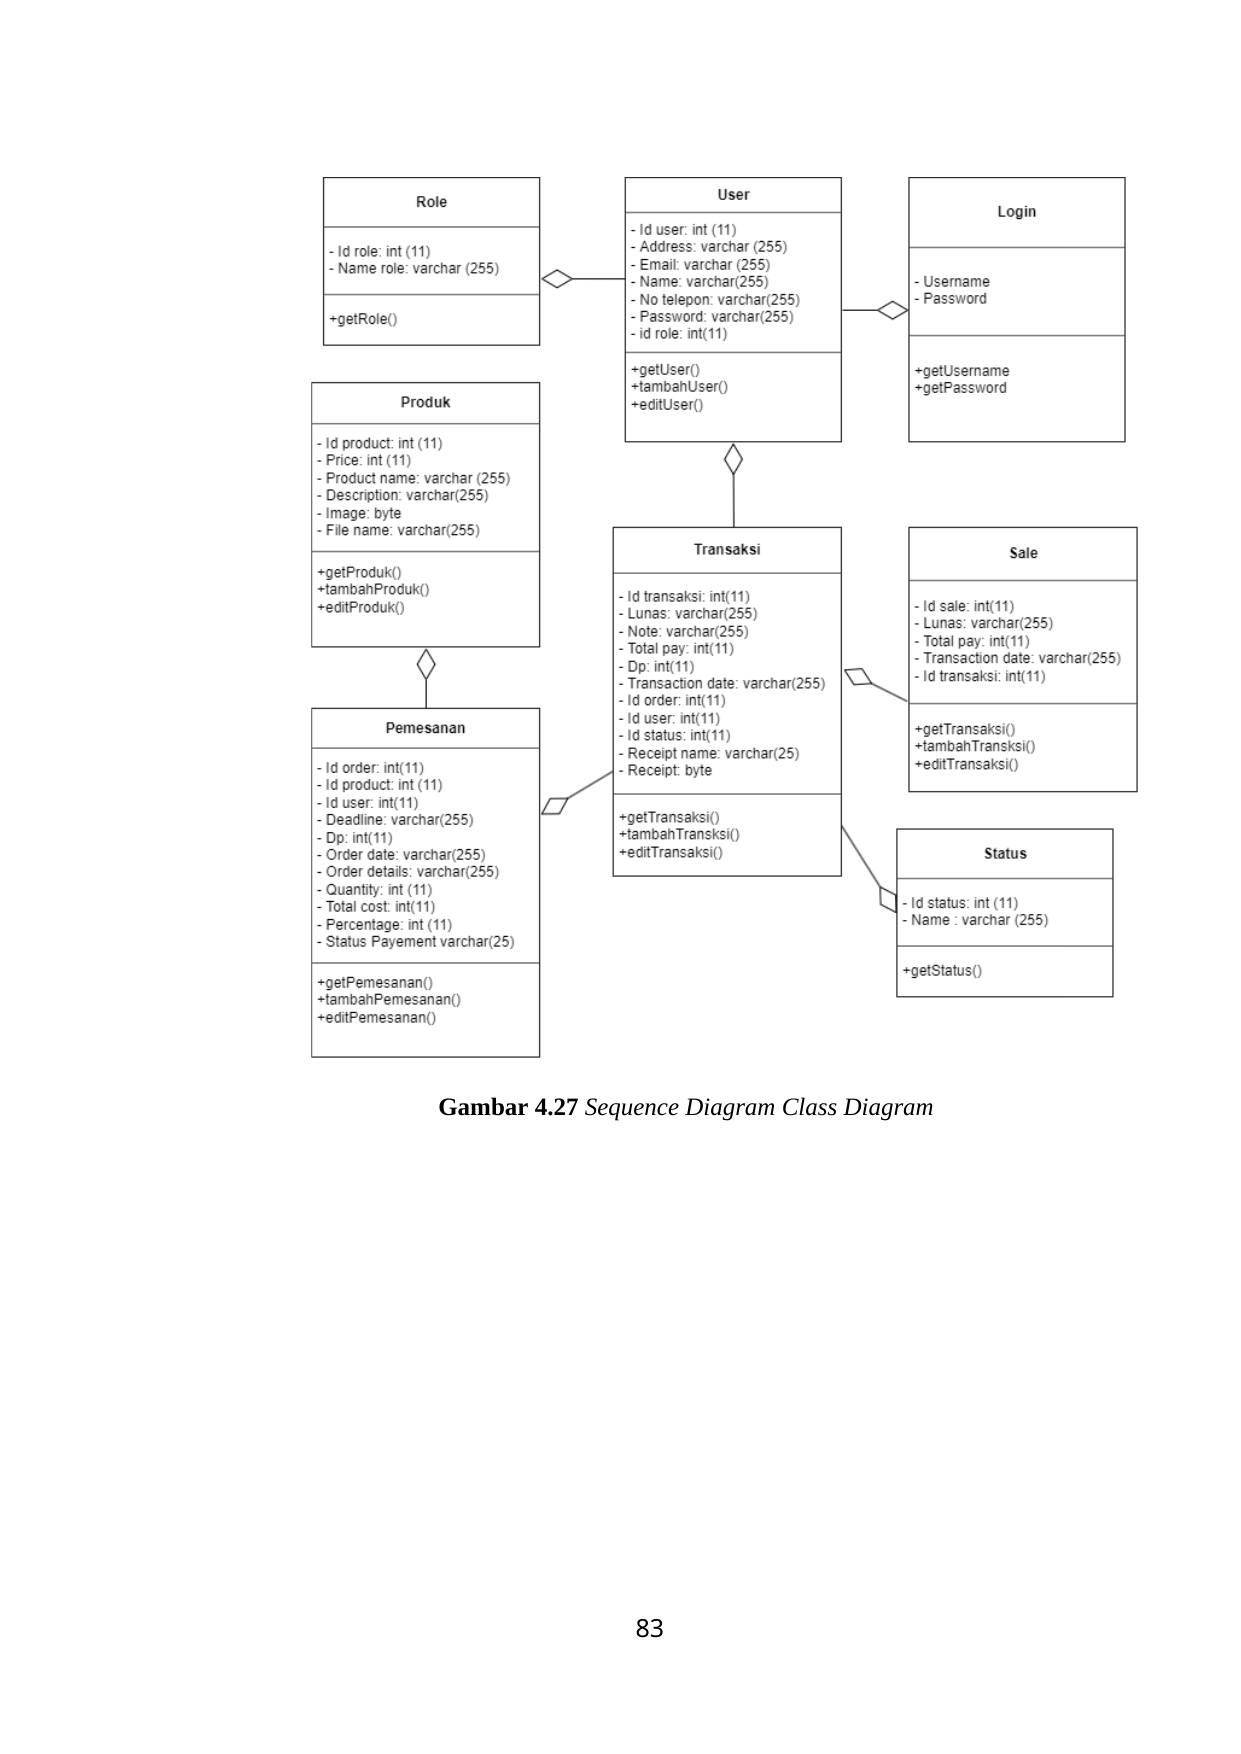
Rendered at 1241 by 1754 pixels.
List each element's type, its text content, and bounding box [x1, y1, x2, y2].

list Gambar 4.27 Sequence Diagram Class Diagram [311, 1092, 1063, 1121]
picture [311, 177, 1138, 1059]
